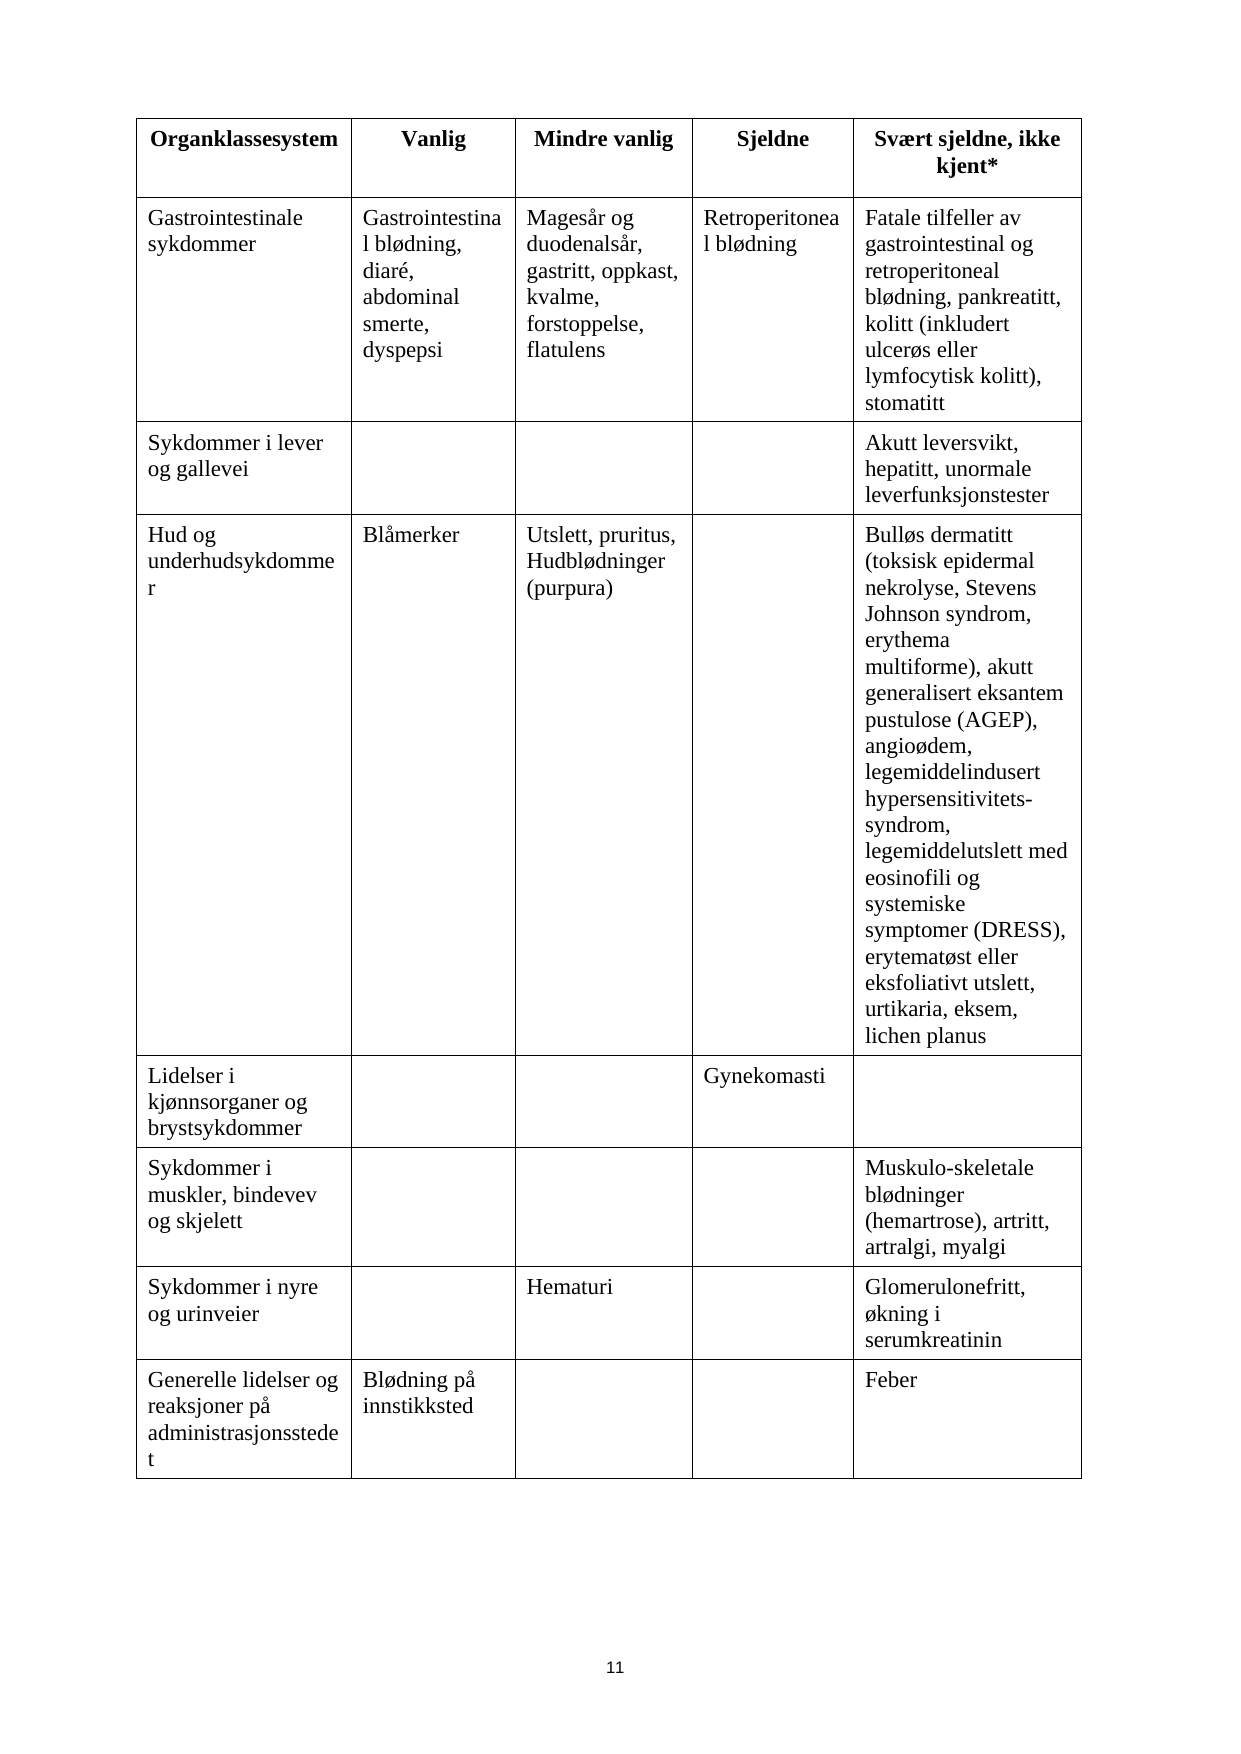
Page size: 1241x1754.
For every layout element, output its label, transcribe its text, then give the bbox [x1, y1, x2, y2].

table_cell Utslett, pruritus, Hudblødninger (purpura) [516, 515, 692, 1054]
table_cell [352, 1267, 515, 1359]
table_cell Hud og underhudsykdommer [137, 515, 351, 1054]
table_cell [693, 515, 853, 1054]
table_cell Magesår og duodenalsår, gastritt, oppkast, kvalme, forstoppelse, flatulens [516, 198, 692, 421]
table_cell [516, 1360, 692, 1478]
table_cell Sykdommer i nyre og urinveier [137, 1267, 351, 1359]
table_header Organklassesystem [137, 119, 351, 197]
table_cell Gynekomasti [693, 1056, 853, 1147]
table_header Sjeldne [693, 119, 853, 197]
table_header Mindre vanlig [516, 119, 692, 197]
table_cell [854, 1056, 1081, 1147]
table_cell Fatale tilfeller av gastrointestinal og retroperitoneal blødning, pankreatitt, kolitt (inkludert ulcerøs eller lymfocytisk kolitt), stomatitt [854, 198, 1081, 421]
table_cell Blåmerker [352, 515, 515, 1054]
table_cell [516, 1056, 692, 1147]
table_cell Gastrointestinale sykdommer [137, 198, 351, 421]
table_cell Hematuri [516, 1267, 692, 1359]
table_cell Gastrointestinal blødning, diaré, abdominal smerte, dyspepsi [352, 198, 515, 421]
table_cell [693, 1148, 853, 1266]
table_header Vanlig [352, 119, 515, 197]
table_cell [352, 422, 515, 514]
table_cell [516, 1148, 692, 1266]
table_cell Akutt leversvikt, hepatitt, unormale leverfunksjonstester [854, 422, 1081, 514]
table_cell Retroperitoneal blødning [693, 198, 853, 421]
table_cell Feber [854, 1360, 1081, 1478]
table_cell Glomerulonefritt, økning i serumkreatinin [854, 1267, 1081, 1359]
table_cell Generelle lidelser og reaksjoner på administrasjonsstedet [137, 1360, 351, 1478]
table_cell [516, 422, 692, 514]
table_cell Sykdommer i muskler, bindevev og skjelett [137, 1148, 351, 1266]
table_header Svært sjeldne, ikke kjent* [854, 119, 1081, 197]
table_cell [693, 1267, 853, 1359]
table_cell Muskulo-skeletale blødninger (hemartrose), artritt, artralgi, myalgi [854, 1148, 1081, 1266]
table_cell [352, 1056, 515, 1147]
table_cell [352, 1148, 515, 1266]
table_cell [693, 1360, 853, 1478]
table_cell Sykdommer i lever og gallevei [137, 422, 351, 514]
table_cell Bulløs dermatitt (toksisk epidermal nekrolyse, Stevens Johnson syndrom, erythema multiforme), akutt generalisert eksantem pustulose (AGEP), angioødem, legemiddelindusert hypersensitivitets-syndrom, legemiddelutslett med eosinofili og systemiske symptomer (DRESS), erytematøst eller eksfoliativt utslett, urtikaria, eksem, lichen planus [854, 515, 1081, 1054]
table_cell Blødning på innstikksted [352, 1360, 515, 1478]
table_cell Lidelser i kjønnsorganer og brystsykdommer [137, 1056, 351, 1147]
table_cell [693, 422, 853, 514]
